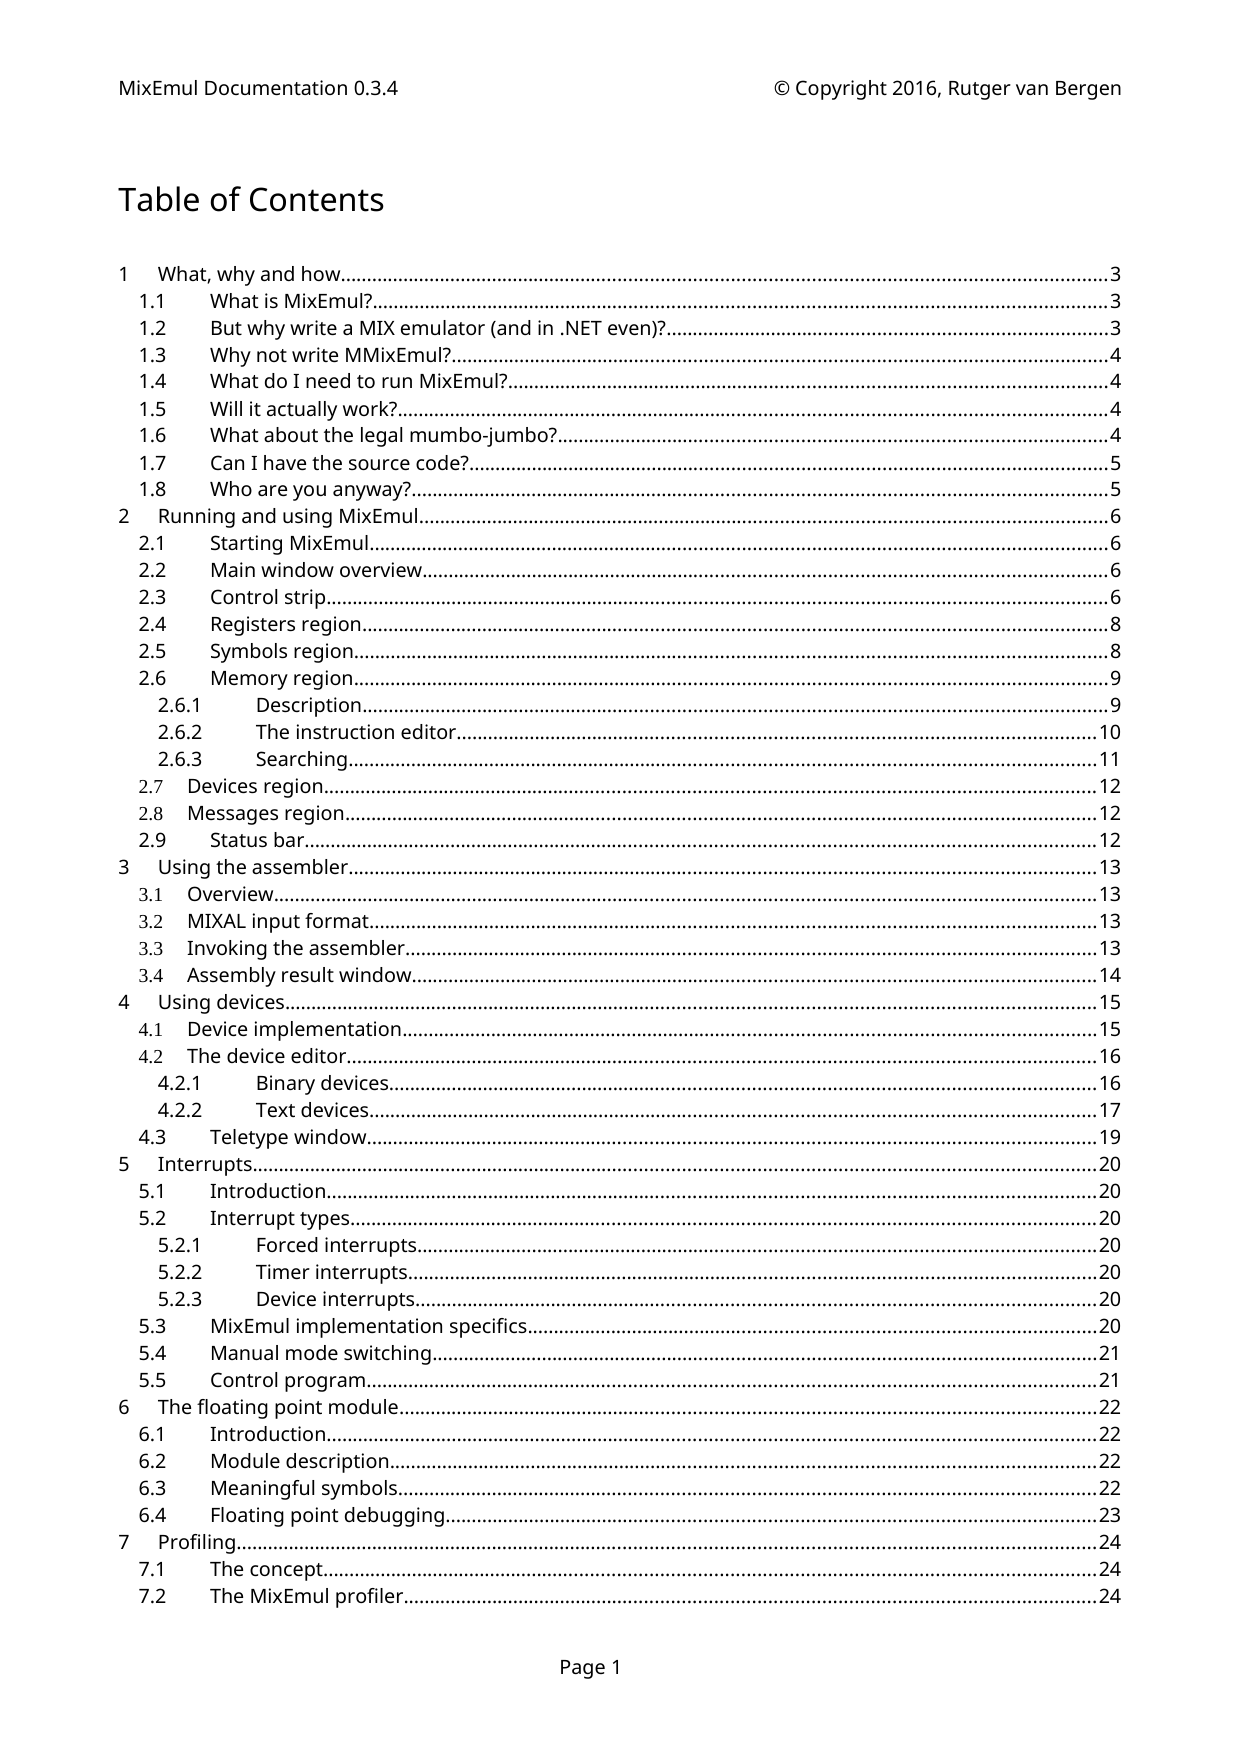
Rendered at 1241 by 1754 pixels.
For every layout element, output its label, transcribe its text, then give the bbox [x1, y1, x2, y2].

text 6 The floating point module 22 [118, 1393, 1152, 1420]
text 2.1 Starting MixEmul 6 [138, 530, 1152, 557]
text 1.1 What is MixEmul? 3 [138, 287, 1152, 314]
text 2.6 Memory region 9 [138, 664, 1152, 692]
text 4.2.1 Binary devices 16 [158, 1069, 1152, 1096]
text 6.1 Introduction 22 [138, 1420, 1152, 1447]
text 1.3 Why not write MMixEmul? 4 [138, 341, 1152, 368]
text 2.4 Registers region 8 [138, 611, 1152, 638]
text 1.4 What do I need to run MixEmul? 4 [138, 368, 1152, 395]
text 3 Using the assembler 13 [118, 853, 1152, 880]
text 5.2 Interrupt types 20 [138, 1204, 1152, 1231]
text 5.2.1 Forced interrupts 20 [158, 1231, 1152, 1258]
text 5.2.3 Device interrupts 20 [158, 1285, 1152, 1312]
text 6.4 Floating point debugging 23 [138, 1501, 1152, 1528]
text 1 What, why and how 3 [118, 260, 1152, 287]
text 2.3 Control strip 6 [138, 584, 1152, 611]
text 5.3 MixEmul implementation specifics 20 [138, 1312, 1152, 1339]
text 2 Running and using MixEmul 6 [118, 503, 1152, 530]
text Table of Contents [118, 177, 1152, 220]
text 4.2 The device editor 16 [138, 1042, 1152, 1069]
text 2.6.1 Description 9 [158, 692, 1152, 718]
text 3.3 Invoking the assembler 13 [138, 934, 1152, 961]
text 3.4 Assembly result window 14 [138, 961, 1152, 988]
text 1.7 Can I have the source code? 5 [138, 449, 1152, 476]
text 5.1 Introduction 20 [138, 1177, 1152, 1204]
text 4.3 Teletype window 19 [138, 1123, 1152, 1150]
text 5.4 Manual mode switching 21 [138, 1339, 1152, 1366]
text 2.2 Main window overview 6 [138, 557, 1152, 584]
text 2.7 Devices region 12 [138, 772, 1152, 799]
text 5.2.2 Timer interrupts 20 [158, 1258, 1152, 1285]
text 2.8 Messages region 12 [138, 799, 1152, 826]
text 2.6.2 The instruction editor 10 [158, 718, 1152, 746]
text 1.6 What about the legal mumbo-jumbo? 4 [138, 422, 1152, 449]
text 6.3 Meaningful symbols 22 [138, 1474, 1152, 1501]
text 7.2 The MixEmul profiler 24 [138, 1582, 1152, 1609]
text 2.9 Status bar 12 [138, 826, 1152, 853]
text 3.1 Overview 13 [138, 880, 1152, 907]
text 2.6.3 Searching 11 [158, 746, 1152, 772]
text 7 Profiling 24 [118, 1528, 1152, 1555]
text 6.2 Module description 22 [138, 1447, 1152, 1474]
text 1.5 Will it actually work? 4 [138, 395, 1152, 422]
text 5 Interrupts 20 [118, 1150, 1152, 1177]
text 1.2 But why write a MIX emulator (and in .NET even)? 3 [138, 314, 1152, 341]
text 3.2 MIXAL input format 13 [138, 907, 1152, 934]
text 1.8 Who are you anyway? 5 [138, 476, 1152, 503]
text 2.5 Symbols region 8 [138, 638, 1152, 664]
text 4.1 Device implementation 15 [138, 1015, 1152, 1042]
text 7.1 The concept 24 [138, 1555, 1152, 1582]
text 4 Using devices 15 [118, 988, 1152, 1015]
text 4.2.2 Text devices 17 [158, 1096, 1152, 1123]
text 5.5 Control program 21 [138, 1366, 1152, 1393]
